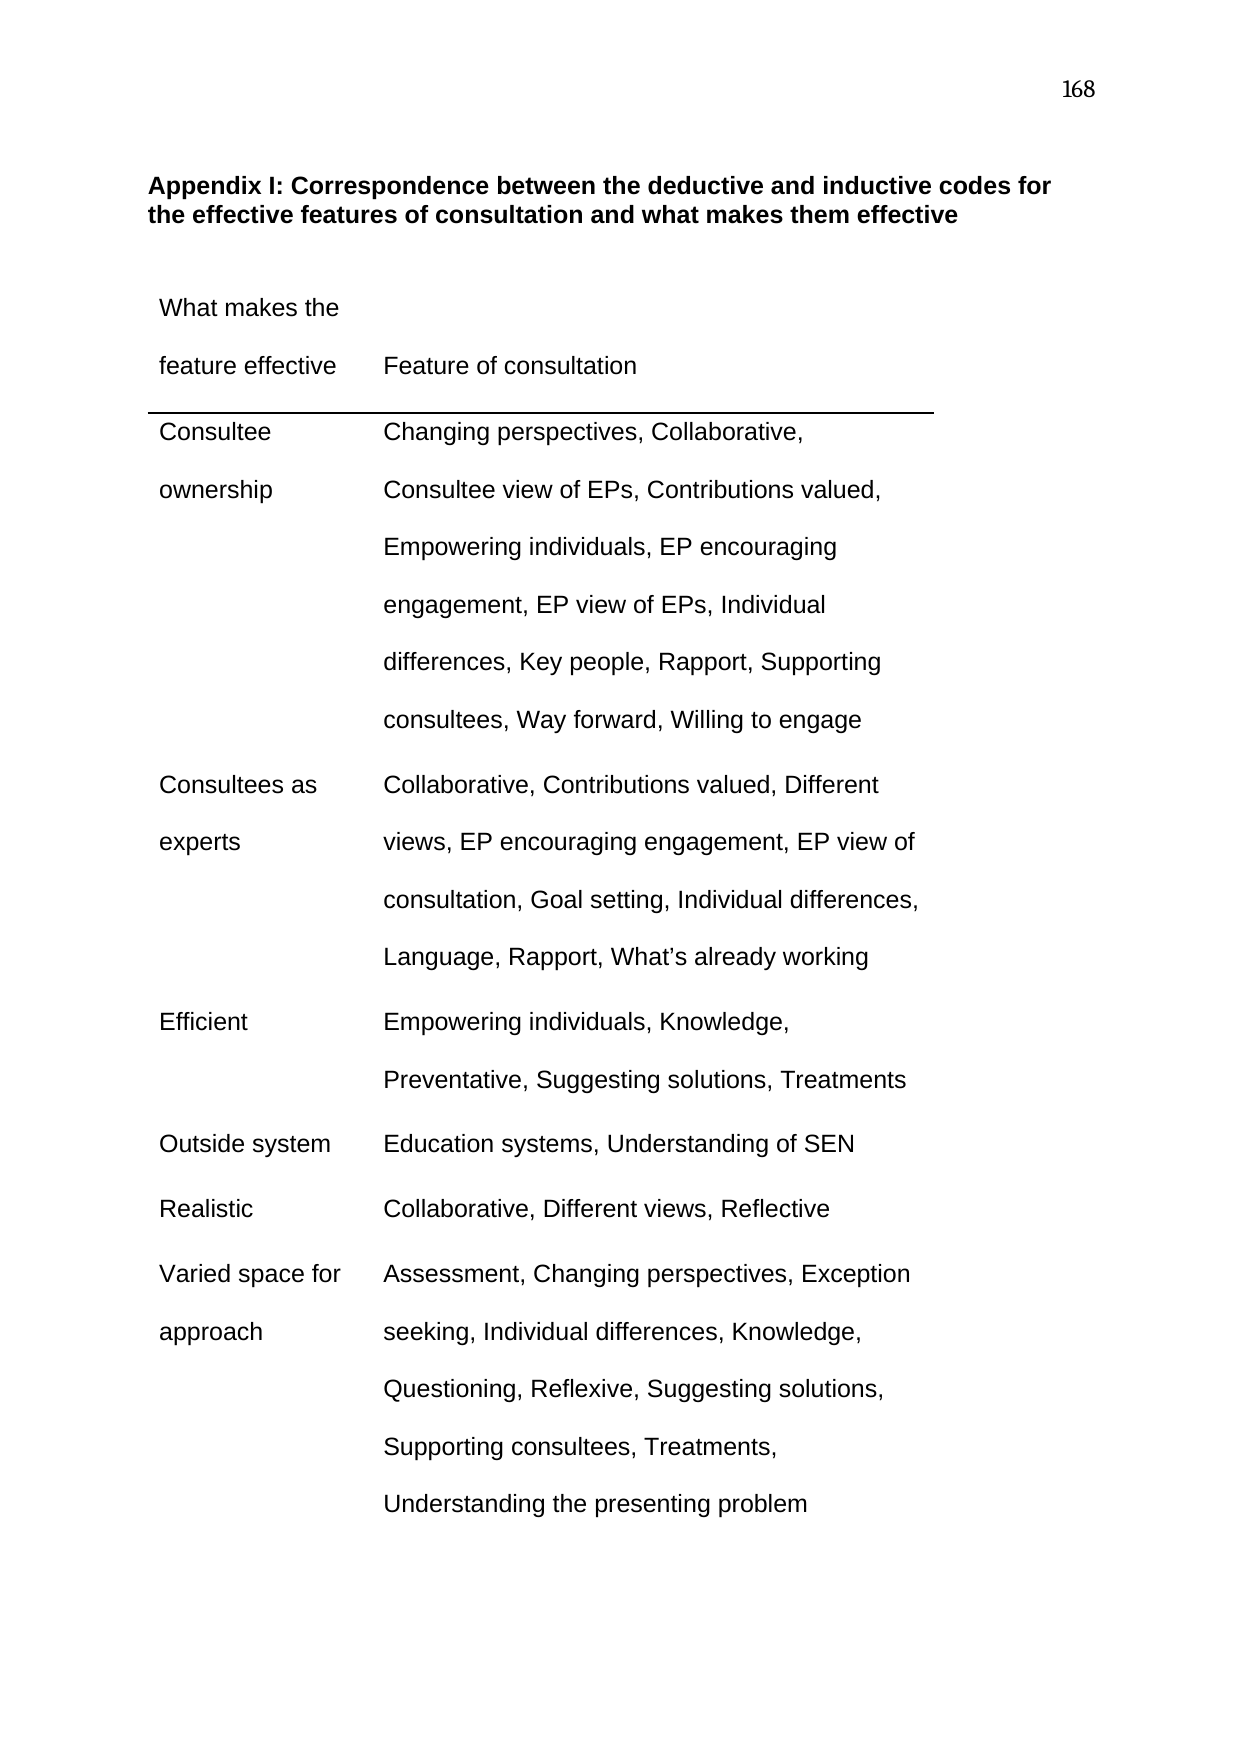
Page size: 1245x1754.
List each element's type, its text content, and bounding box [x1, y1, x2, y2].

table_cell Collaborative, Contributions valued, Different views, EP encouraging engagement, EP view of consultation, Goal setting, Individual differences, Language, Rapport, What’s already working [372, 766, 934, 1003]
table_cell Outside system [148, 1126, 372, 1191]
subtitle Appendix I: Correspondence between the deductive and inductive codes for the effective features of consultation and what makes them effective [148, 171, 1095, 228]
table_cell Varied space for approach [148, 1256, 372, 1550]
table_cell Consultees as experts [148, 766, 372, 1003]
table_cell Consultee ownership [148, 414, 372, 766]
table_cell Realistic [148, 1191, 372, 1256]
table_cell Education systems, Understanding of SEN [372, 1126, 934, 1191]
table_header Feature of consultation [372, 228, 934, 412]
table_cell Efficient [148, 1003, 372, 1126]
table_cell Empowering individuals, Knowledge, Preventative, Suggesting solutions, Treatments [372, 1003, 934, 1126]
table_header What makes the feature effective [148, 228, 372, 412]
table_cell Assessment, Changing perspectives, Exception seeking, Individual differences, Knowledge, Questioning, Reflexive, Suggesting solutions, Supporting consultees, Treatments, Understanding the presenting problem [372, 1256, 934, 1550]
table_cell Changing perspectives, Collaborative, Consultee view of EPs, Contributions valued, Empowering individuals, EP encouraging engagement, EP view of EPs, Individual differences, Key people, Rapport, Supporting consultees, Way forward, Willing to engage [372, 414, 934, 766]
table_cell Collaborative, Different views, Reflective [372, 1191, 934, 1256]
